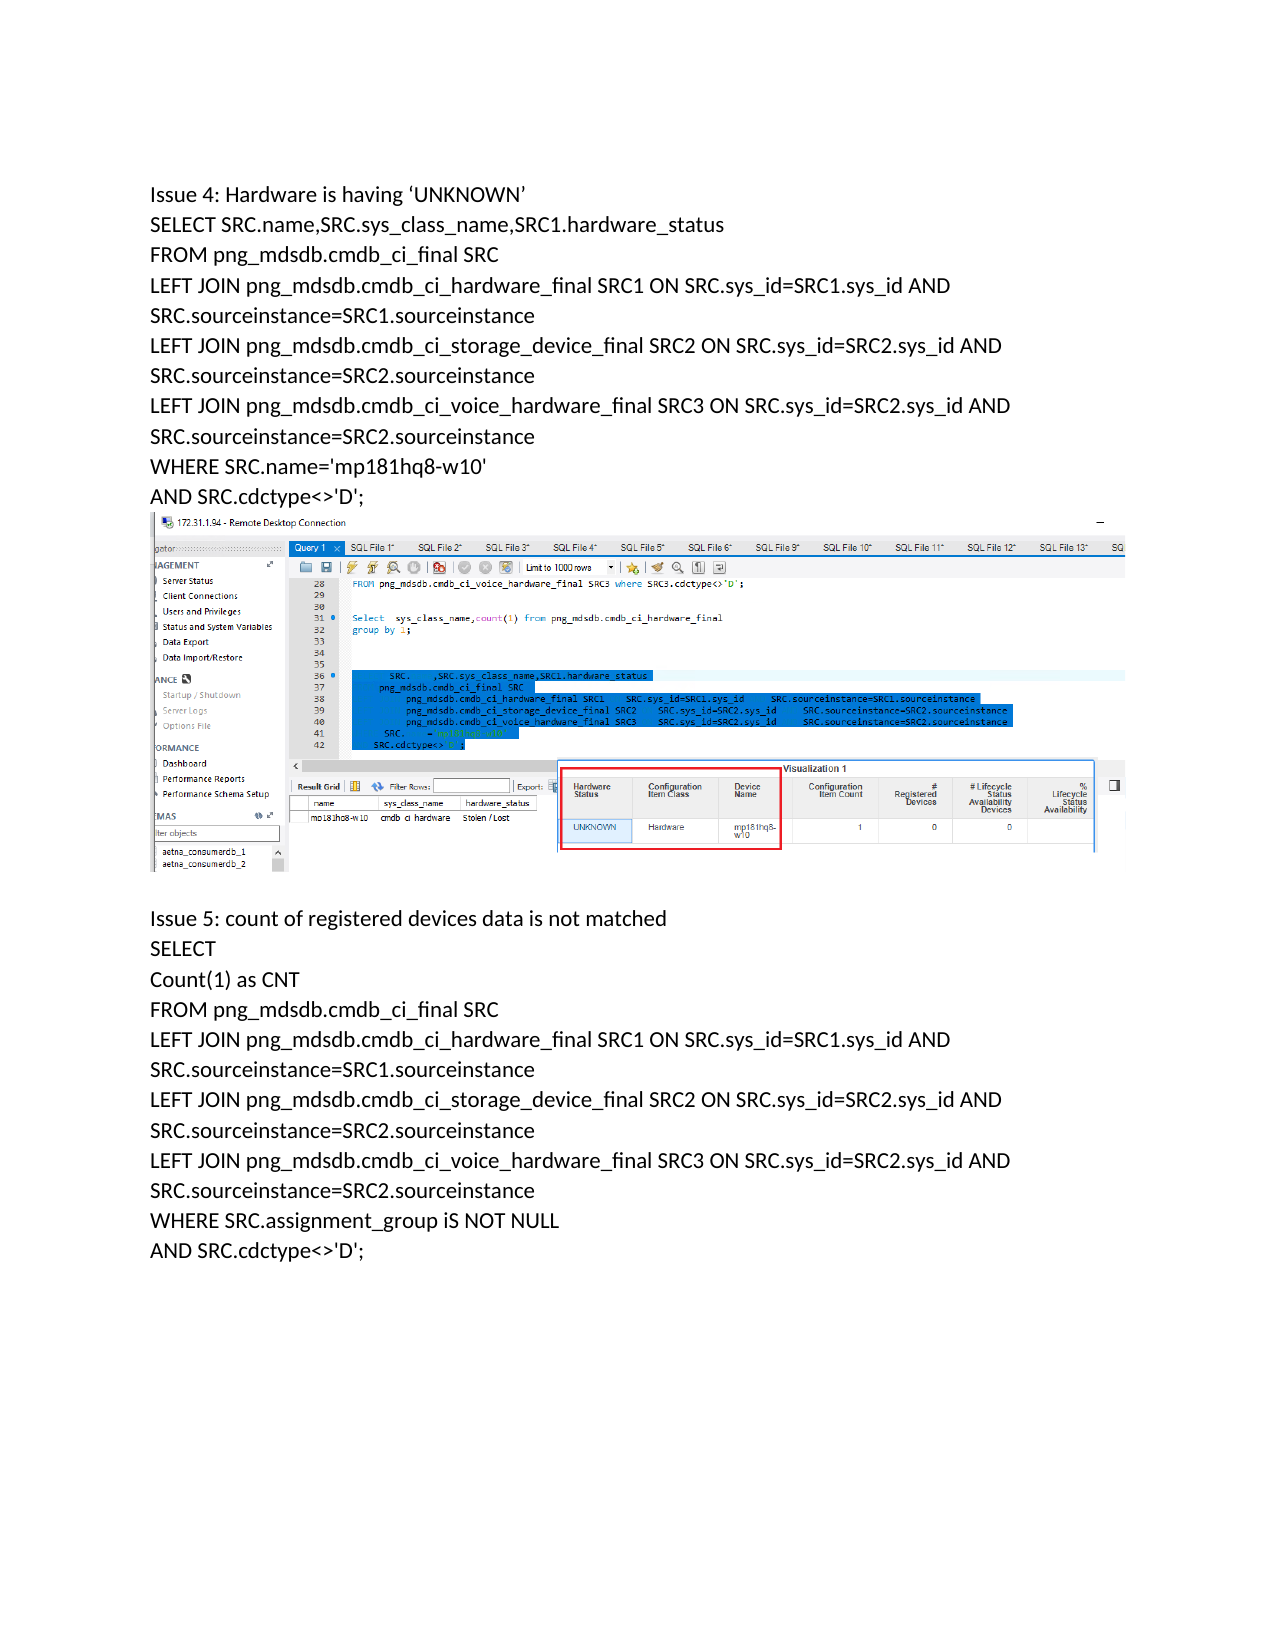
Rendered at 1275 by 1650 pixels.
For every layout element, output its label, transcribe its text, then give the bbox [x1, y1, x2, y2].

text FROM png_mdsdb.cmdb_ci_final SRC [150, 241, 1125, 269]
text WHERE SRC.assignment_group iS NOT NULL [150, 1206, 1125, 1234]
text LEFT JOIN png_mdsdb.cmdb_ci_hardware_final SRC1 ON SRC.sys_id=SRC1.sys_id AND SRC.sourceinstance=SRC1.sourceinstance [150, 1025, 1125, 1083]
picture [150, 512, 1125, 872]
text SELECT SRC.name,SRC.sys_class_name,SRC1.hardware_status [150, 210, 1125, 238]
text LEFT JOIN png_mdsdb.cmdb_ci_storage_device_final SRC2 ON SRC.sys_id=SRC2.sys_id AND SRC.sourceinstance=SRC2.sourceinstance [150, 1086, 1125, 1144]
text SELECT [150, 934, 1125, 963]
text AND SRC.cdctype<>'D'; [150, 482, 1125, 510]
text LEFT JOIN png_mdsdb.cmdb_ci_storage_device_final SRC2 ON SRC.sys_id=SRC2.sys_id AND SRC.sourceinstance=SRC2.sourceinstance [150, 331, 1125, 389]
text LEFT JOIN png_mdsdb.cmdb_ci_voice_hardware_final SRC3 ON SRC.sys_id=SRC2.sys_id AND SRC.sourceinstance=SRC2.sourceinstance [150, 392, 1125, 450]
text Count(1) as CNT [150, 965, 1125, 993]
text LEFT JOIN png_mdsdb.cmdb_ci_voice_hardware_final SRC3 ON SRC.sys_id=SRC2.sys_id AND SRC.sourceinstance=SRC2.sourceinstance [150, 1146, 1125, 1204]
text Issue 4: Hardware is having ‘UNKNOWN’ [150, 180, 1125, 208]
text LEFT JOIN png_mdsdb.cmdb_ci_hardware_final SRC1 ON SRC.sys_id=SRC1.sys_id AND SRC.sourceinstance=SRC1.sourceinstance [150, 271, 1125, 329]
text Issue 5: count of registered devices data is not matched [150, 904, 1125, 932]
text AND SRC.cdctype<>'D'; [150, 1237, 1125, 1265]
text WHERE SRC.name='mp181hq8-w10' [150, 452, 1125, 480]
text FROM png_mdsdb.cmdb_ci_final SRC [150, 995, 1125, 1023]
